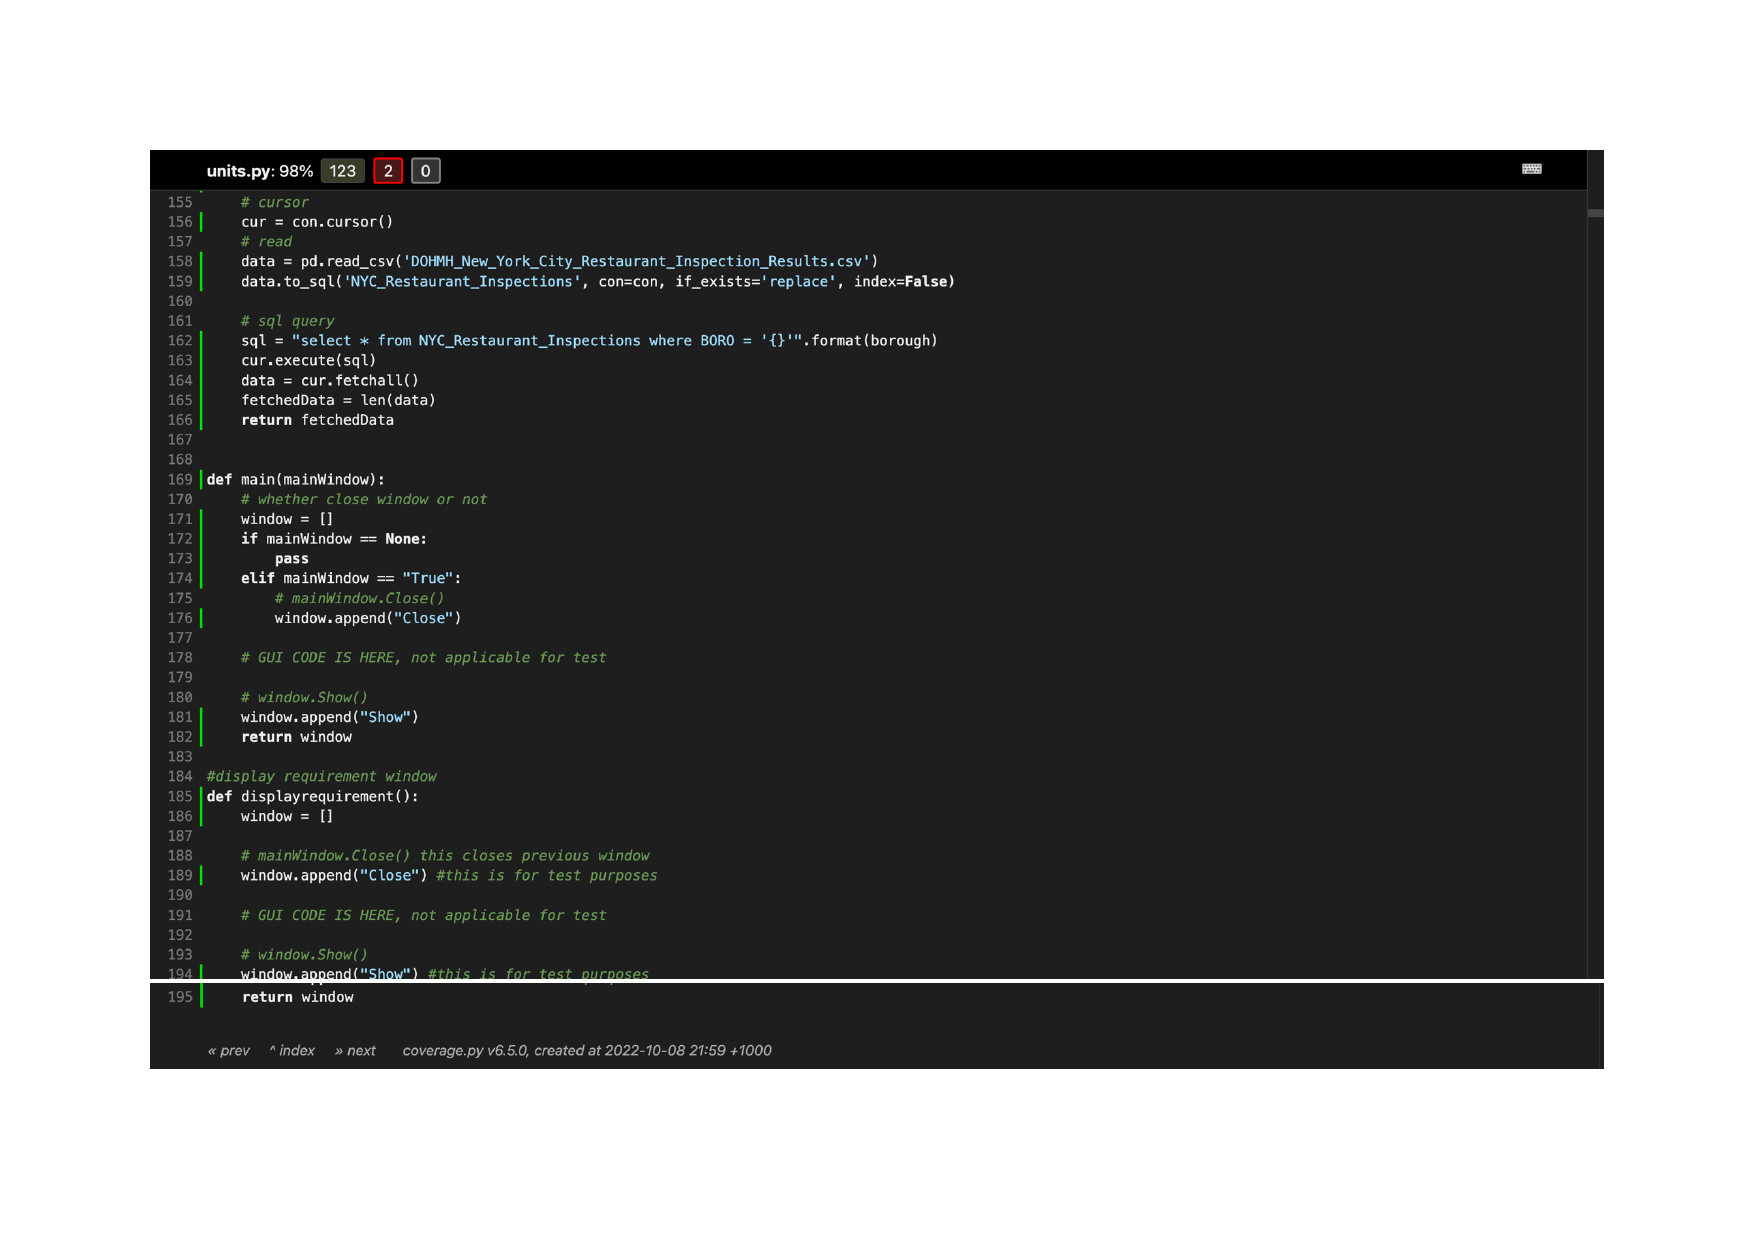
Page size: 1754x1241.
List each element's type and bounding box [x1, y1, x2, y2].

picture [150, 150, 1604, 979]
picture [150, 983, 1604, 1069]
